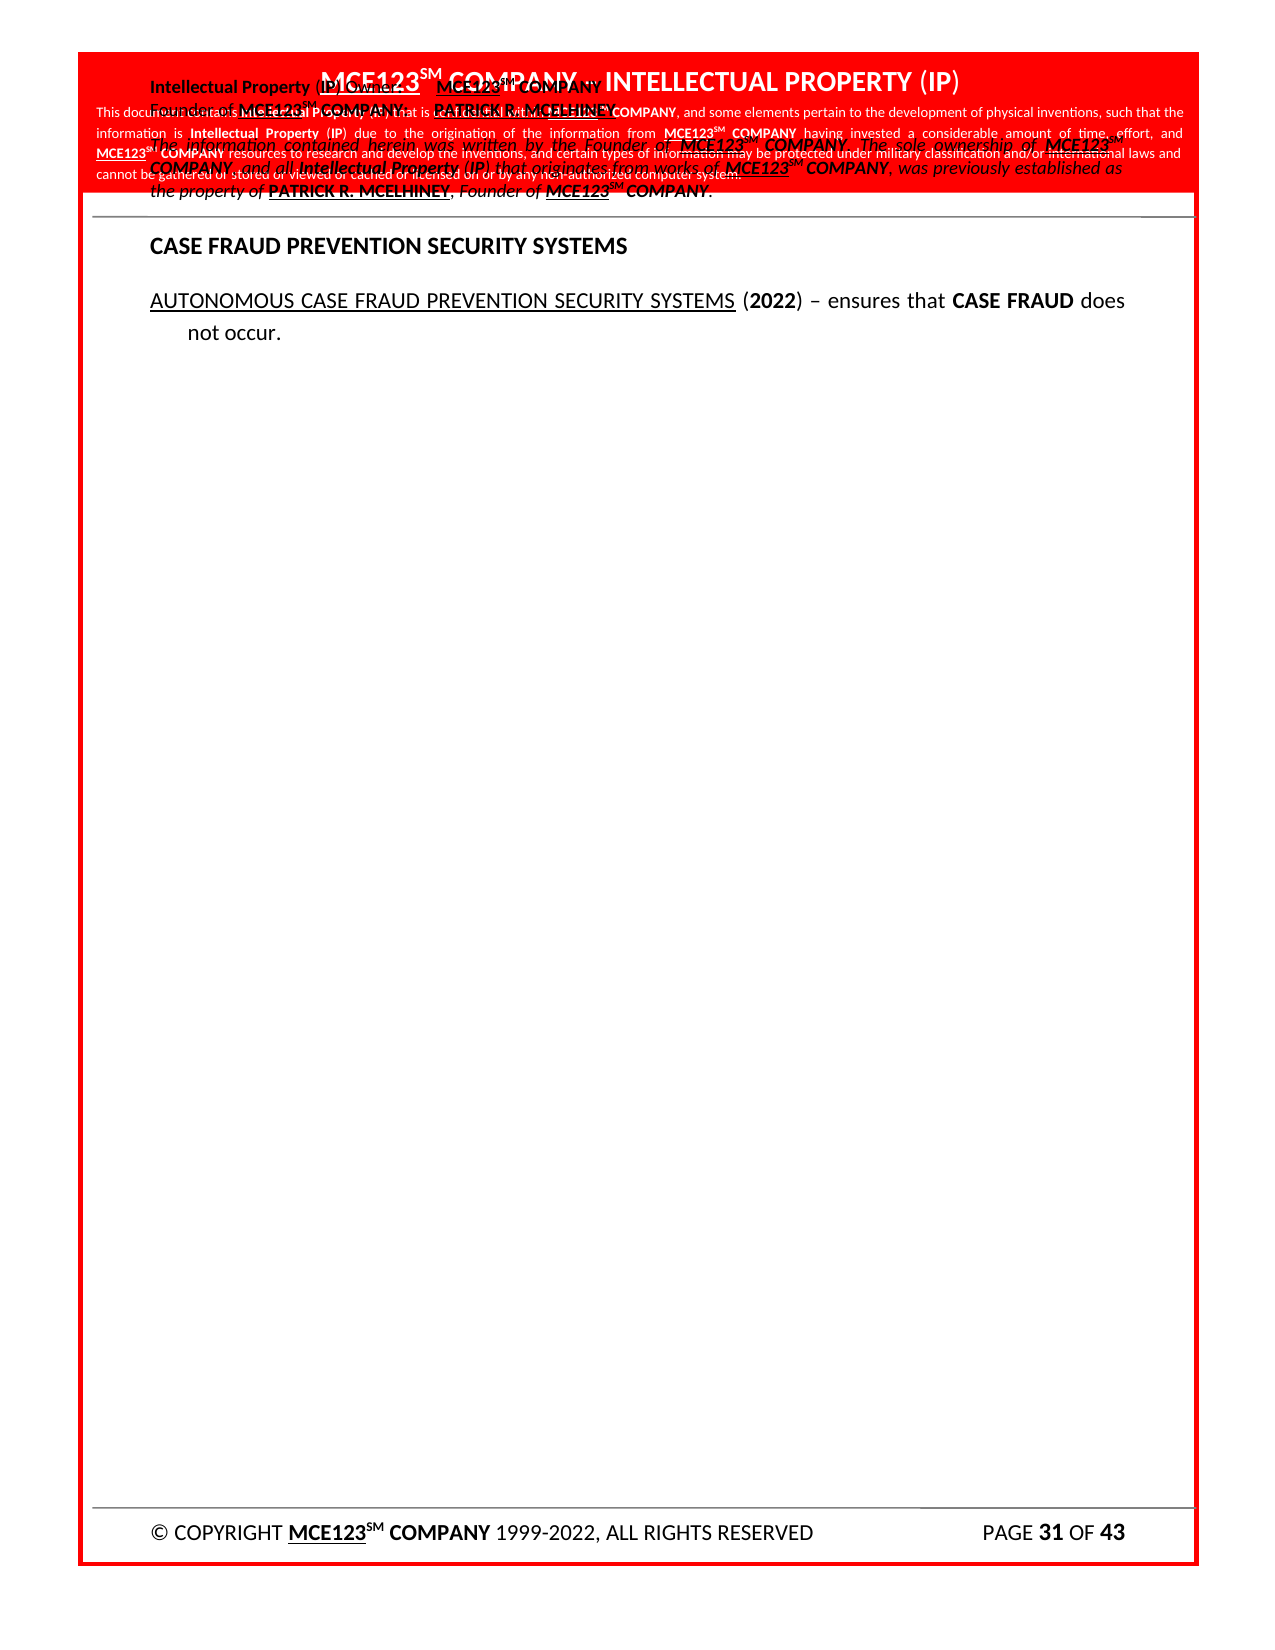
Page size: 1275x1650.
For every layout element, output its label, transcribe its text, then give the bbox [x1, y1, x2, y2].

text CASE FRAUD PREVENTION SECURITY SYSTEMS [150, 230, 1125, 261]
text AUTONOMOUS CASE FRAUD PREVENTION SECURITY SYSTEMS (2022) – ensures that CASE FRAUD does not occur. [150, 286, 1125, 346]
